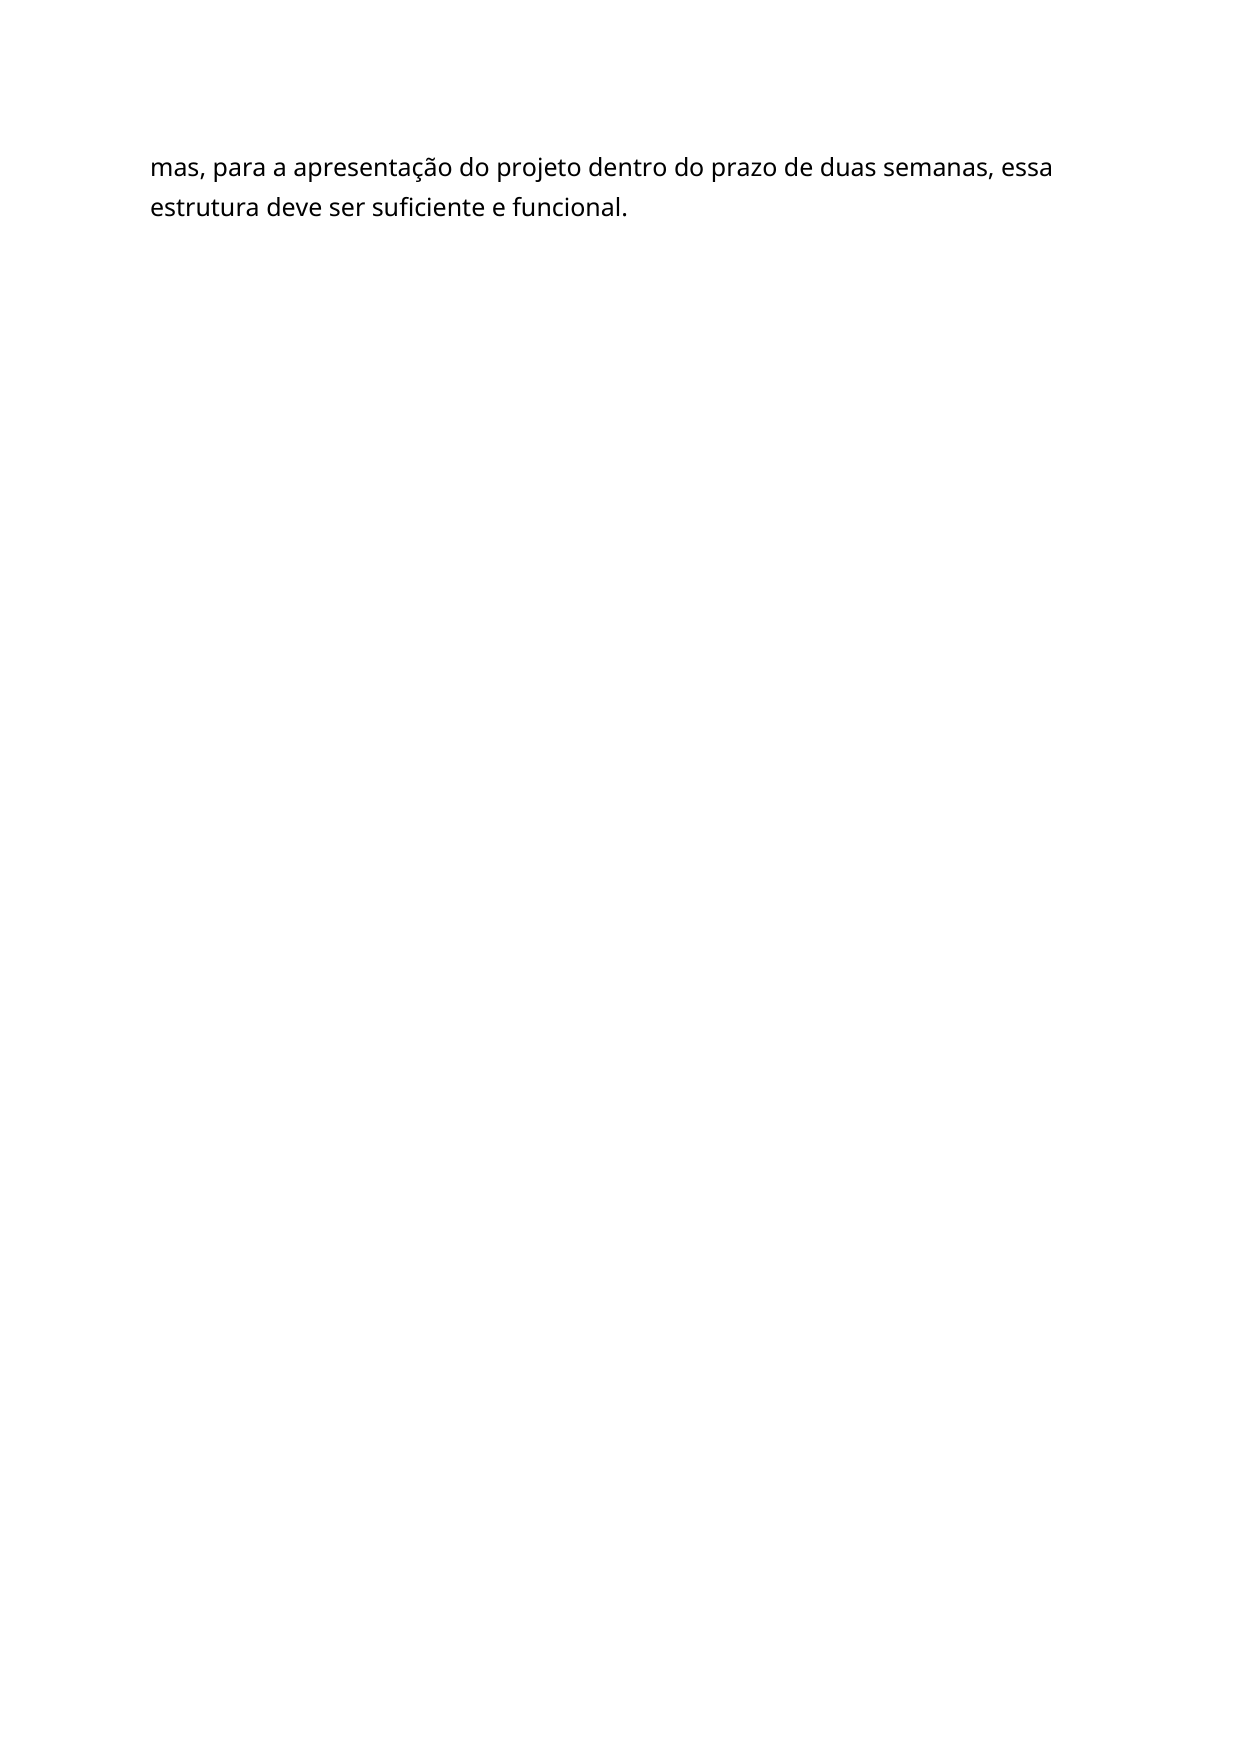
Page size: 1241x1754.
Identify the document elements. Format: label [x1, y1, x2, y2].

text [150, 150, 1090, 223]
